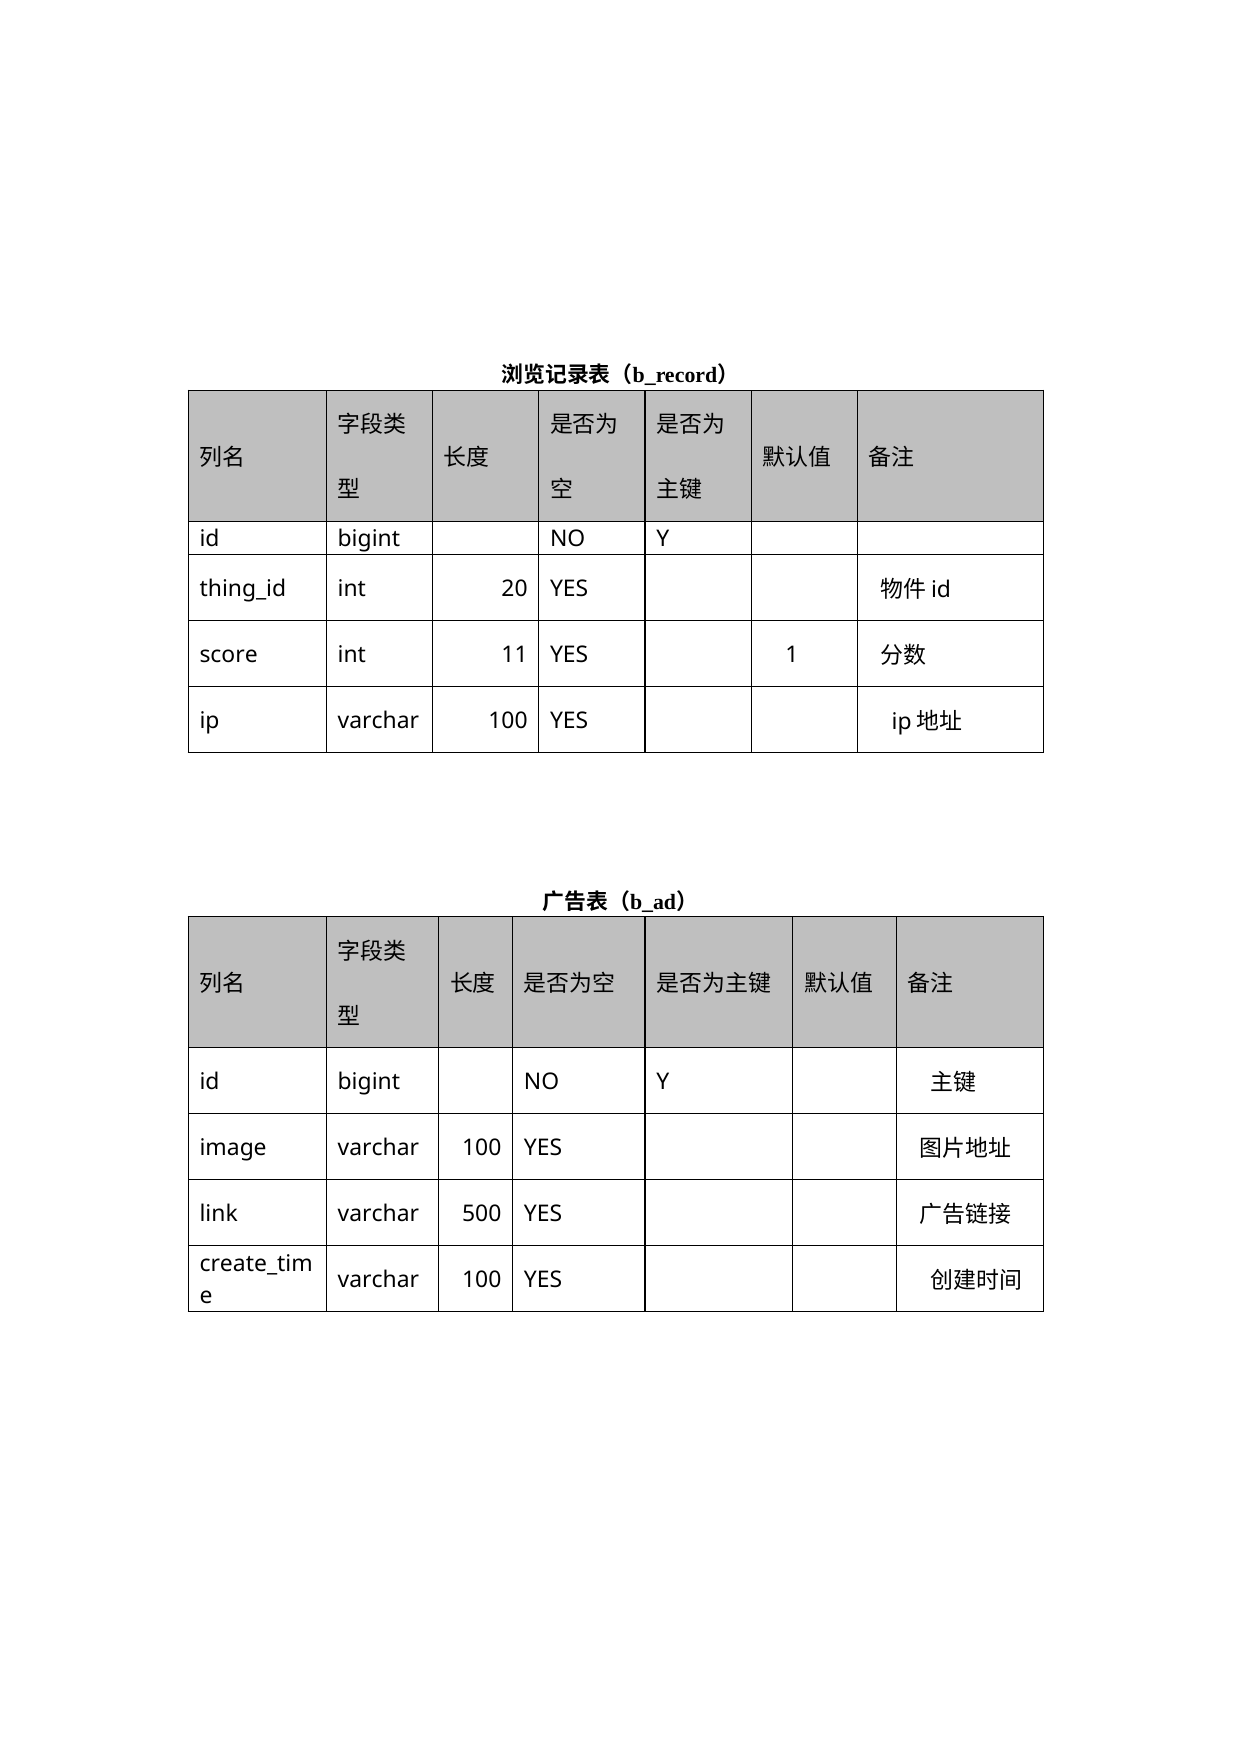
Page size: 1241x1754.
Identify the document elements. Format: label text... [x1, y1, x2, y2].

table_cell [646, 1246, 792, 1311]
table_cell [793, 1246, 896, 1311]
table_cell [439, 1048, 512, 1113]
table_cell ip地址 [858, 687, 1043, 752]
table_cell 100 [433, 687, 538, 752]
table_header 是否为空 [539, 391, 644, 521]
table_cell [793, 1048, 896, 1113]
table_cell Y [646, 522, 751, 554]
table_cell YES [539, 555, 644, 620]
table_cell [433, 522, 538, 554]
table_cell YES [513, 1114, 644, 1179]
table_cell varchar [327, 1246, 438, 1311]
table_cell 图片地址 [897, 1114, 1043, 1179]
table_header 列名 [189, 917, 326, 1047]
table_cell YES [539, 621, 644, 686]
table_header 是否为主键 [646, 917, 792, 1047]
table_cell [752, 522, 857, 554]
table_cell 100 [439, 1246, 512, 1311]
table_cell [646, 555, 751, 620]
table_cell varchar [327, 1114, 438, 1179]
table_cell 主键 [897, 1048, 1043, 1113]
table_cell NO [513, 1048, 644, 1113]
table_header 列名 [189, 391, 326, 521]
table_cell 广告链接 [897, 1180, 1043, 1245]
table_header 长度 [439, 917, 512, 1047]
table_header 备注 [858, 391, 1043, 521]
table_cell YES [539, 687, 644, 752]
table_cell 11 [433, 621, 538, 686]
table_cell 创建时间 [897, 1246, 1043, 1311]
table_header 备注 [897, 917, 1043, 1047]
table_cell Y [646, 1048, 792, 1113]
table_cell ip [189, 687, 326, 752]
table_header 默认值 [752, 391, 857, 521]
table_cell bigint [327, 522, 432, 554]
table_cell id [189, 522, 326, 554]
table_cell [646, 621, 751, 686]
table_cell 物件id [858, 555, 1043, 620]
table_cell bigint [327, 1048, 438, 1113]
table_cell [646, 687, 751, 752]
table_header 是否为空 [513, 917, 644, 1047]
table_cell [858, 522, 1043, 554]
table_header 字段类型 [327, 391, 432, 521]
table_cell varchar [327, 1180, 438, 1245]
table_cell [793, 1180, 896, 1245]
table_header 默认值 [793, 917, 896, 1047]
table_cell int [327, 621, 432, 686]
table_cell link [189, 1180, 326, 1245]
table_header 是否为主键 [646, 391, 751, 521]
text 浏览记录表（b_record） [187, 357, 1053, 389]
table_cell [646, 1180, 792, 1245]
table_cell id [189, 1048, 326, 1113]
table_cell thing_id [189, 555, 326, 620]
table_cell image [189, 1114, 326, 1179]
table_cell YES [513, 1180, 644, 1245]
table_header 字段类型 [327, 917, 438, 1047]
table_cell 100 [439, 1114, 512, 1179]
table_cell [646, 1114, 792, 1179]
table_header 长度 [433, 391, 538, 521]
table_cell 20 [433, 555, 538, 620]
table_cell varchar [327, 687, 432, 752]
table_cell [793, 1114, 896, 1179]
table_cell 500 [439, 1180, 512, 1245]
table_cell 分数 [858, 621, 1043, 686]
table_cell 1 [752, 621, 857, 686]
table_cell int [327, 555, 432, 620]
table_cell YES [513, 1246, 644, 1311]
table_cell score [189, 621, 326, 686]
table_cell create_time [189, 1246, 326, 1311]
table_cell [752, 555, 857, 620]
table_cell [752, 687, 857, 752]
table_cell NO [539, 522, 644, 554]
text 广告表（b_ad） [187, 883, 1053, 916]
